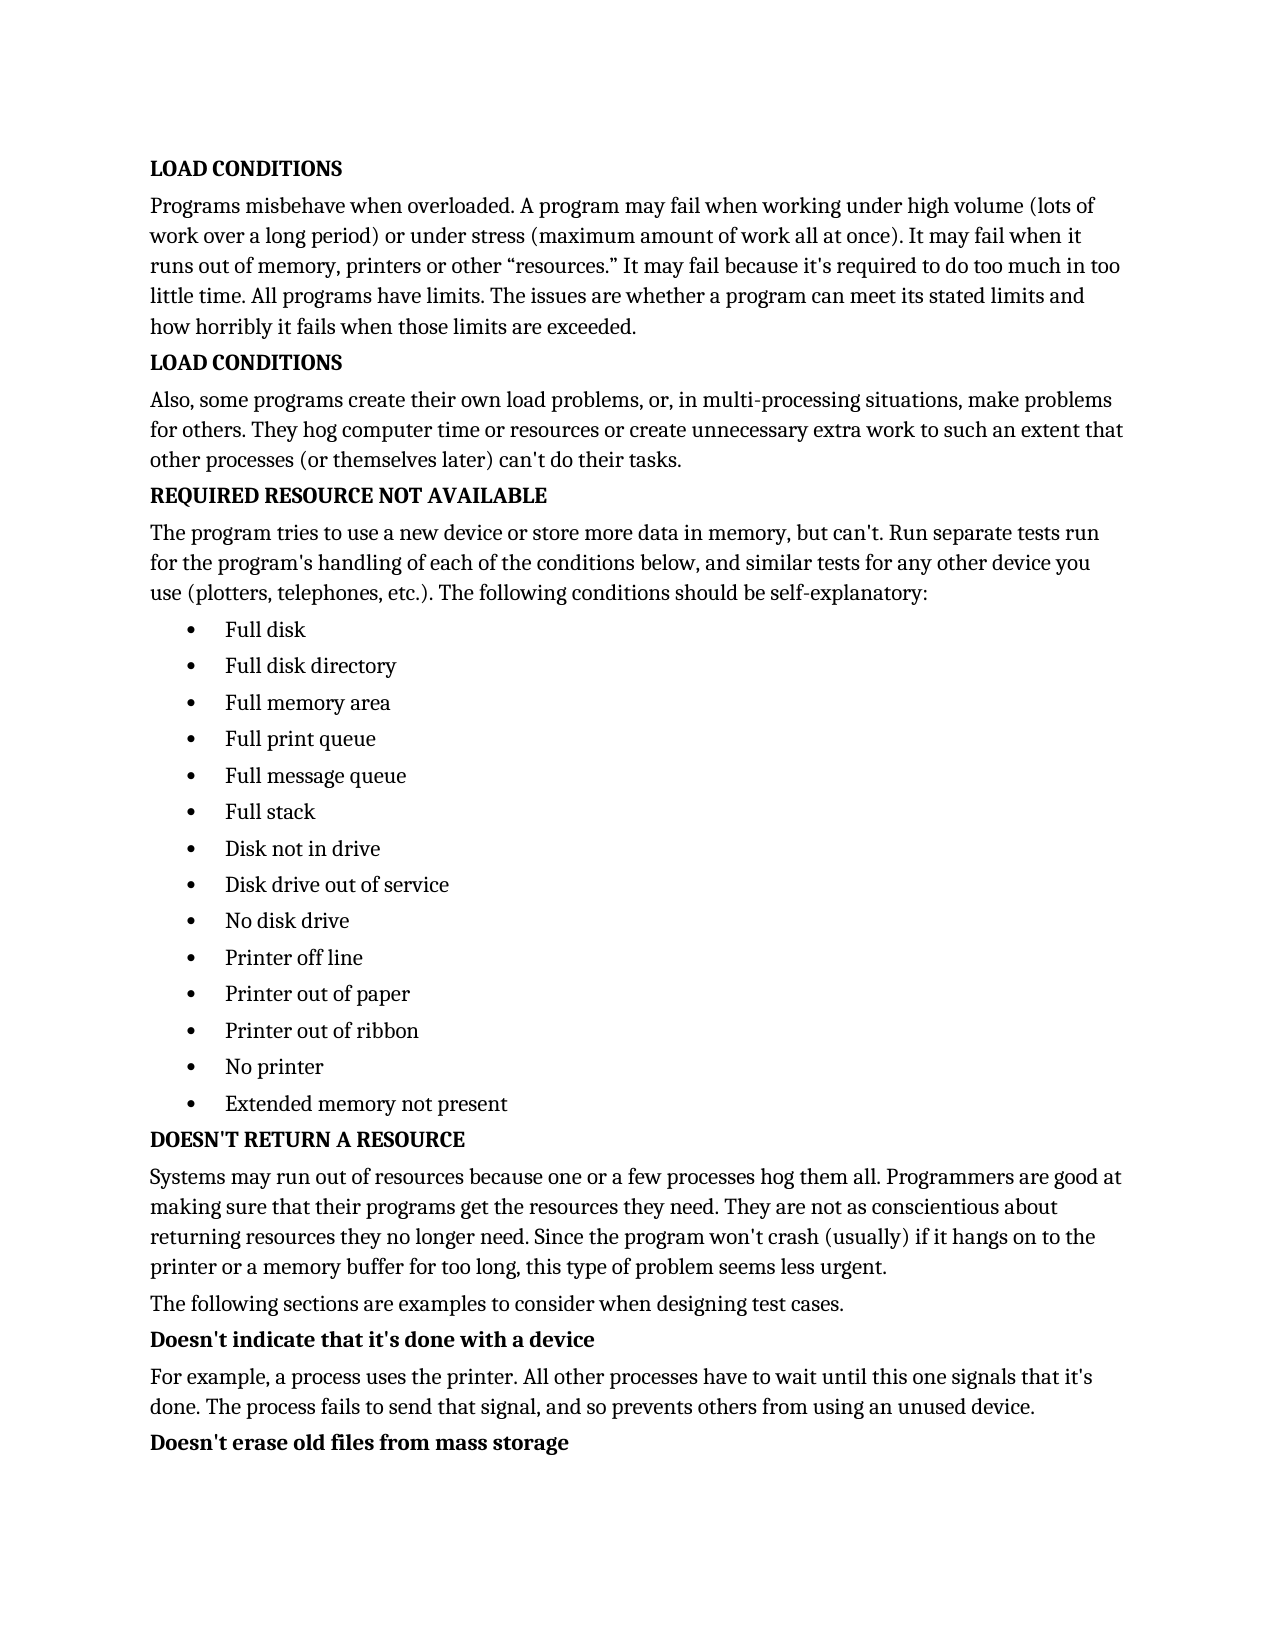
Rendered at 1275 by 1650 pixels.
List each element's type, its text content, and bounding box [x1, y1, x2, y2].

list Full disk directory [187, 653, 1125, 679]
list Printer out of paper [187, 981, 1125, 1008]
text The program tries to use a new device or store more data in memory, but can't. Run separate tests run for the program's handling of each of the conditions below, and similar tests for any other device you use (plotters, telephones, etc.). The following conditions should be self-explanatory: [150, 520, 1125, 607]
text Also, some programs create their own load problems, or, in multi-processing situations, make problems for others. They hog computer time or resources or create unnecessary extra work to such an extent that other processes (or themselves later) can't do their tasks. [150, 386, 1125, 473]
list Full print queue [187, 726, 1125, 752]
text Systems may run out of resources because one or a few processes hog them all. Programmers are good at making sure that their programs get the resources they need. They are not as conscientious about returning resources they no longer need. Since the program won't crash (usually) if it hangs on to the printer or a memory buffer for too long, this type of problem seems less urgent. [150, 1163, 1125, 1281]
list Extended memory not present [187, 1091, 1125, 1117]
text LOAD CONDITIONS [150, 350, 1125, 376]
list No printer [187, 1054, 1125, 1081]
list Full memory area [187, 689, 1125, 716]
text The following sections are examples to consider when designing test cases. [150, 1291, 1125, 1317]
list Full stack [187, 799, 1125, 825]
text DOESN'T RETURN A RESOURCE [150, 1127, 1125, 1153]
text Doesn't indicate that it's done with a device [150, 1327, 1125, 1353]
text Doesn't erase old files from mass storage [150, 1430, 1125, 1457]
list Full disk [187, 617, 1125, 643]
list Disk not in drive [187, 835, 1125, 862]
text For example, a process uses the printer. All other processes have to wait until this one signals that it's done. The process fails to send that signal, and so prevents others from using an unused device. [150, 1363, 1125, 1420]
list Printer out of ribbon [187, 1018, 1125, 1044]
text REQUIRED RESOURCE NOT AVAILABLE [150, 483, 1125, 510]
list Printer off line [187, 945, 1125, 971]
list Disk drive out of service [187, 872, 1125, 898]
list Full message queue [187, 762, 1125, 789]
text Programs misbehave when overloaded. A program may fail when working under high volume (lots of work over a long period) or under stress (maximum amount of work all at once). It may fail when it runs out of memory, printers or other “resources.” It may fail because it's required to do too much in too little time. All programs have limits. The issues are whether a program can meet its stated limits and how horribly it fails when those limits are exceeded. [150, 193, 1125, 340]
text LOAD CONDITIONS [150, 156, 1125, 183]
list No disk drive [187, 908, 1125, 935]
